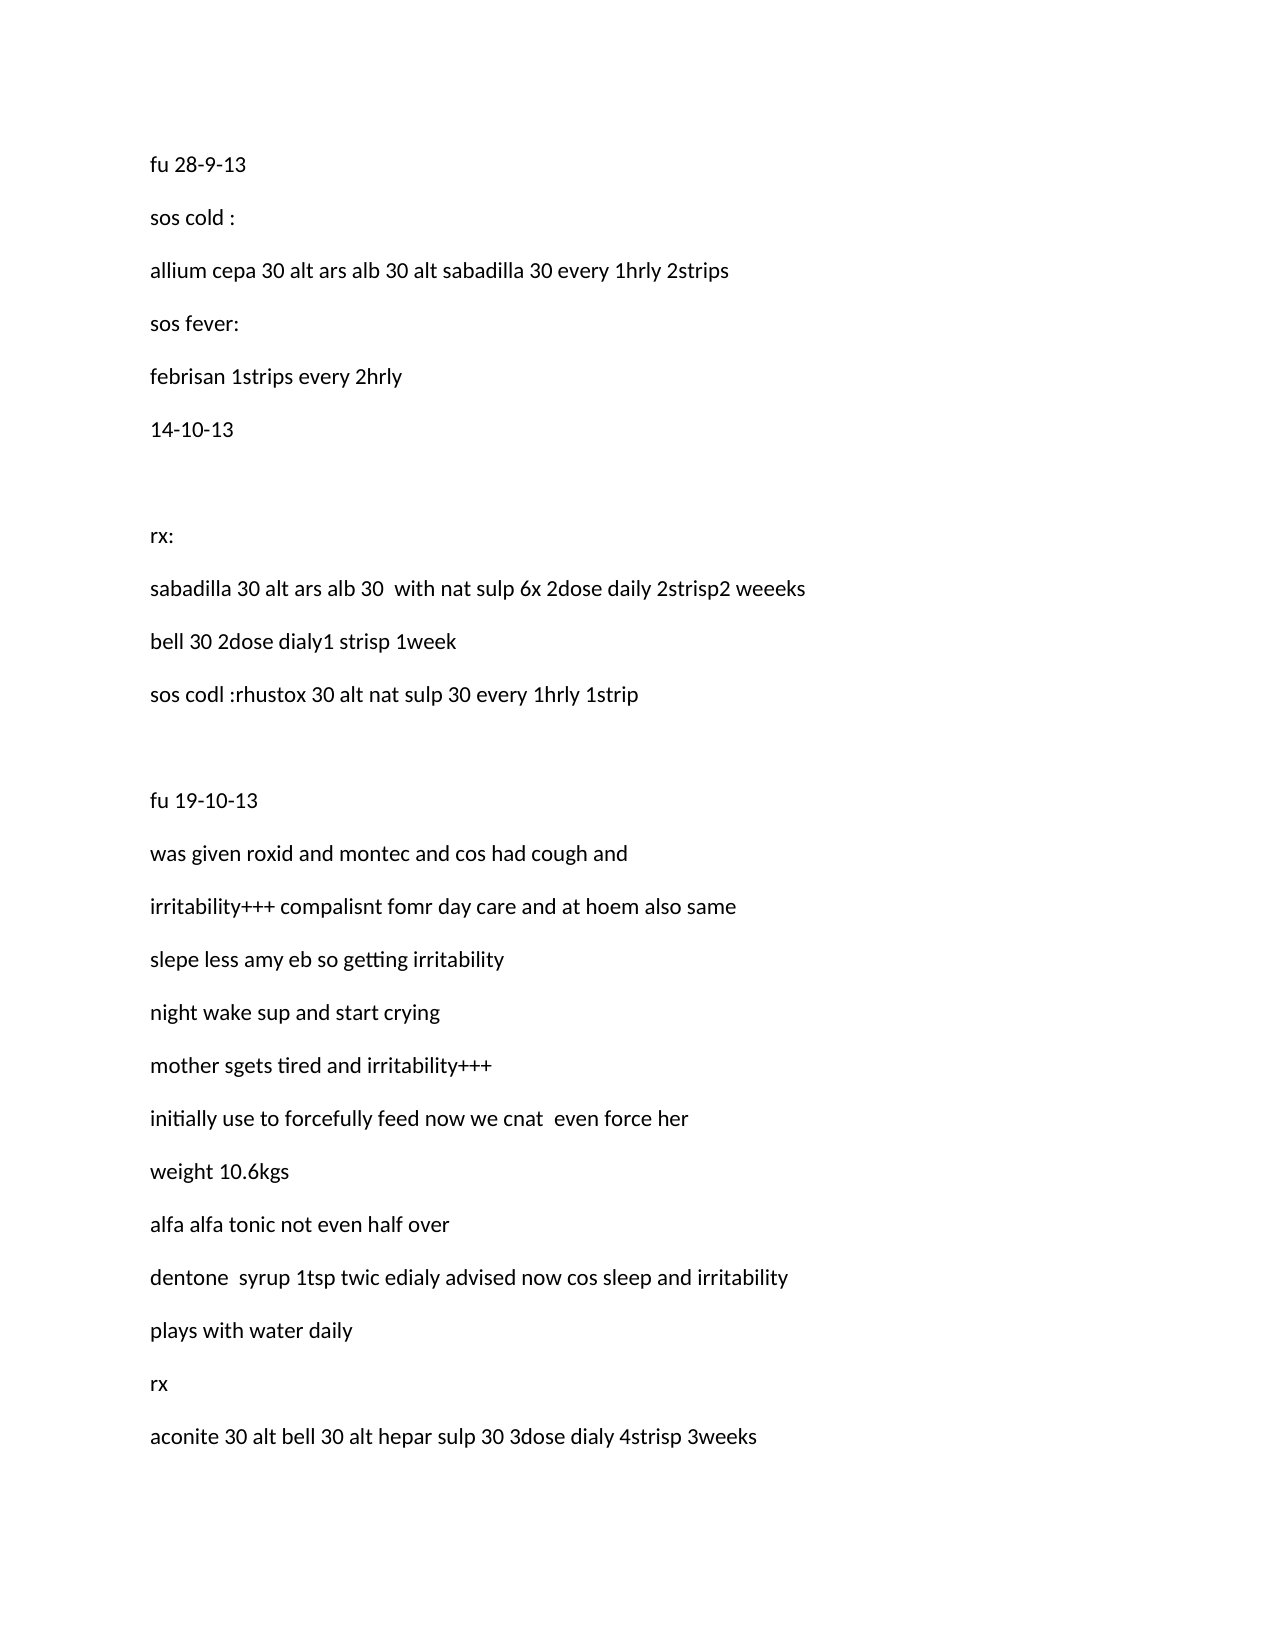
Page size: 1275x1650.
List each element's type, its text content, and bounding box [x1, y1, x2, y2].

text mother sgets tired and irritability+++ [150, 1051, 1125, 1079]
text fu 28-9-13 [150, 150, 1125, 178]
text sos codl :rhustox 30 alt nat sulp 30 every 1hrly 1strip [150, 680, 1125, 708]
text slepe less amy eb so getting irritability [150, 945, 1125, 973]
text bell 30 2dose dialy1 strisp 1week [150, 627, 1125, 655]
text dentone syrup 1tsp twic edialy advised now cos sleep and irritability [150, 1263, 1125, 1291]
text fu 19-10-13 [150, 786, 1125, 814]
text alfa alfa tonic not even half over [150, 1210, 1125, 1238]
text rx [150, 1369, 1125, 1397]
text rx: [150, 521, 1125, 549]
text night wake sup and start crying [150, 998, 1125, 1026]
text 14-10-13 [150, 415, 1125, 443]
text allium cepa 30 alt ars alb 30 alt sabadilla 30 every 1hrly 2strips [150, 256, 1125, 284]
text sabadilla 30 alt ars alb 30 with nat sulp 6x 2dose daily 2strisp2 weeeks [150, 574, 1125, 602]
text was given roxid and montec and cos had cough and [150, 839, 1125, 867]
text aconite 30 alt bell 30 alt hepar sulp 30 3dose dialy 4strisp 3weeks [150, 1422, 1125, 1451]
text sos cold : [150, 203, 1125, 231]
text febrisan 1strips every 2hrly [150, 362, 1125, 390]
text sos fever: [150, 309, 1125, 337]
text irritability+++ compalisnt fomr day care and at hoem also same [150, 892, 1125, 920]
text initially use to forcefully feed now we cnat even force her [150, 1104, 1125, 1132]
text plays with water daily [150, 1316, 1125, 1344]
text weight 10.6kgs [150, 1157, 1125, 1185]
